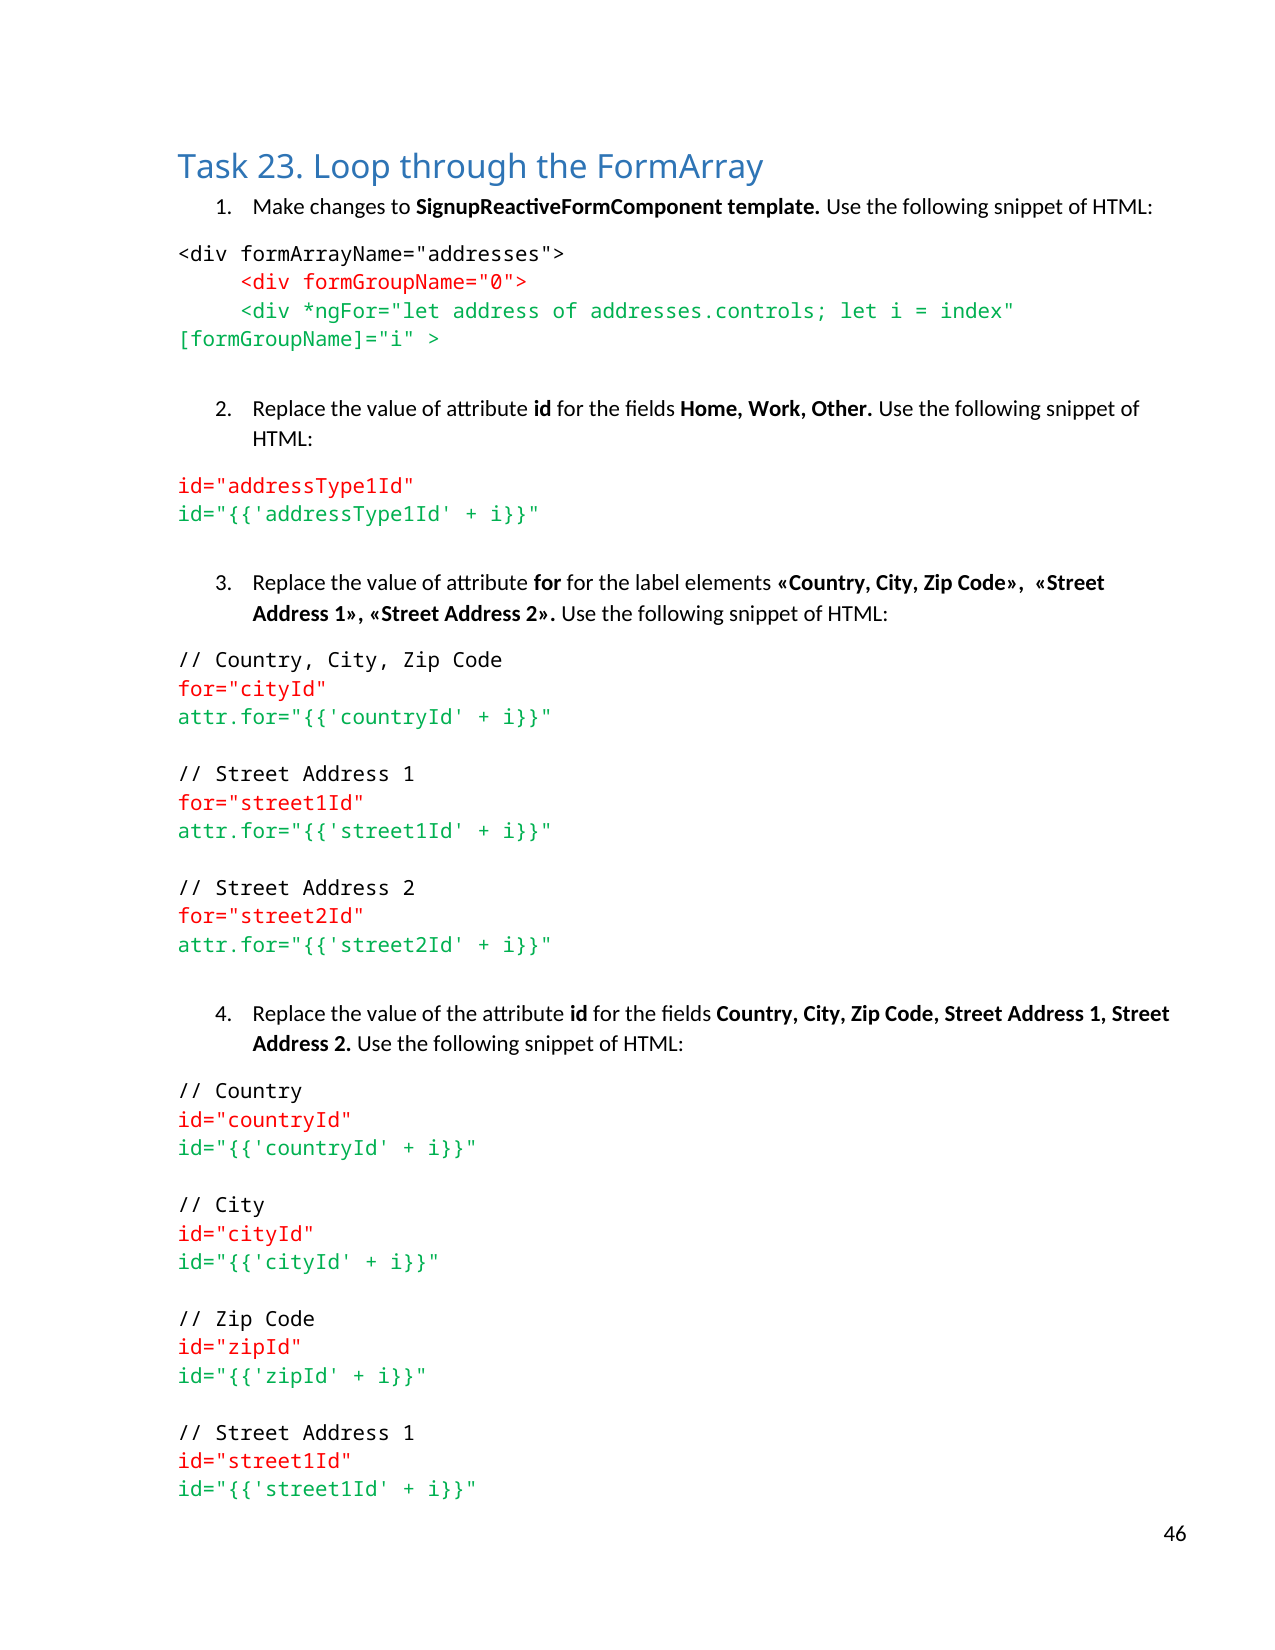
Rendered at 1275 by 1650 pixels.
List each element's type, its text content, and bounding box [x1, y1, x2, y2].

text attr.for="{{'countryId' + i}}" [177, 702, 1186, 731]
text id="addressType1Id" [177, 471, 1186, 499]
text // Street Address 1 [177, 759, 1186, 788]
text for="street2Id" [177, 902, 1186, 930]
subtitle Task 23. Loop through the FormArray [177, 143, 1186, 188]
text // Street Address 1 [177, 1418, 1186, 1446]
text id="countryId" [177, 1105, 1186, 1133]
text id="{{'addressType1Id' + i}}" [177, 499, 1186, 528]
text // City [177, 1190, 1186, 1219]
text // Country [177, 1076, 1186, 1105]
text <div formArrayName="addresses"> [177, 239, 1186, 267]
text // Zip Code [177, 1304, 1186, 1332]
text // Country, City, Zip Code [177, 646, 1186, 674]
text id="zipId" [177, 1332, 1186, 1361]
list Replace the value of the attribute id for the fields Country, City, Zip Code, Street Address 1, Street Address 2. Use the following snippet of HTML: [215, 999, 1186, 1058]
list Replace the value of attribute for for the label elements «Country, City, Zip Code», «Street Address 1», «Street Address 2». Use the following snippet of HTML: [215, 568, 1186, 627]
text id="{{'cityId' + i}}" [177, 1247, 1186, 1276]
text <div formGroupName="0"> [177, 267, 1186, 296]
text id="cityId" [177, 1219, 1186, 1247]
text id="street1Id" [177, 1446, 1186, 1474]
text for="street1Id" [177, 788, 1186, 816]
list Replace the value of attribute id for the fields Home, Work, Other. Use the following snippet of HTML: [215, 394, 1186, 452]
text // Street Address 2 [177, 873, 1186, 902]
text attr.for="{{'street1Id' + i}}" [177, 816, 1186, 845]
text id="{{'countryId' + i}}" [177, 1133, 1186, 1162]
text for="cityId" [177, 674, 1186, 702]
text <div *ngFor="let address of addresses.controls; let i = index" [formGroupName]="i" > [177, 296, 1186, 353]
text id="{{'zipId' + i}}" [177, 1361, 1186, 1389]
list Make changes to SignupReactiveFormComponent template. Use the following snippet of HTML: [215, 192, 1186, 220]
text id="{{'street1Id' + i}}" [177, 1474, 1186, 1503]
text attr.for="{{'street2Id' + i}}" [177, 930, 1186, 958]
